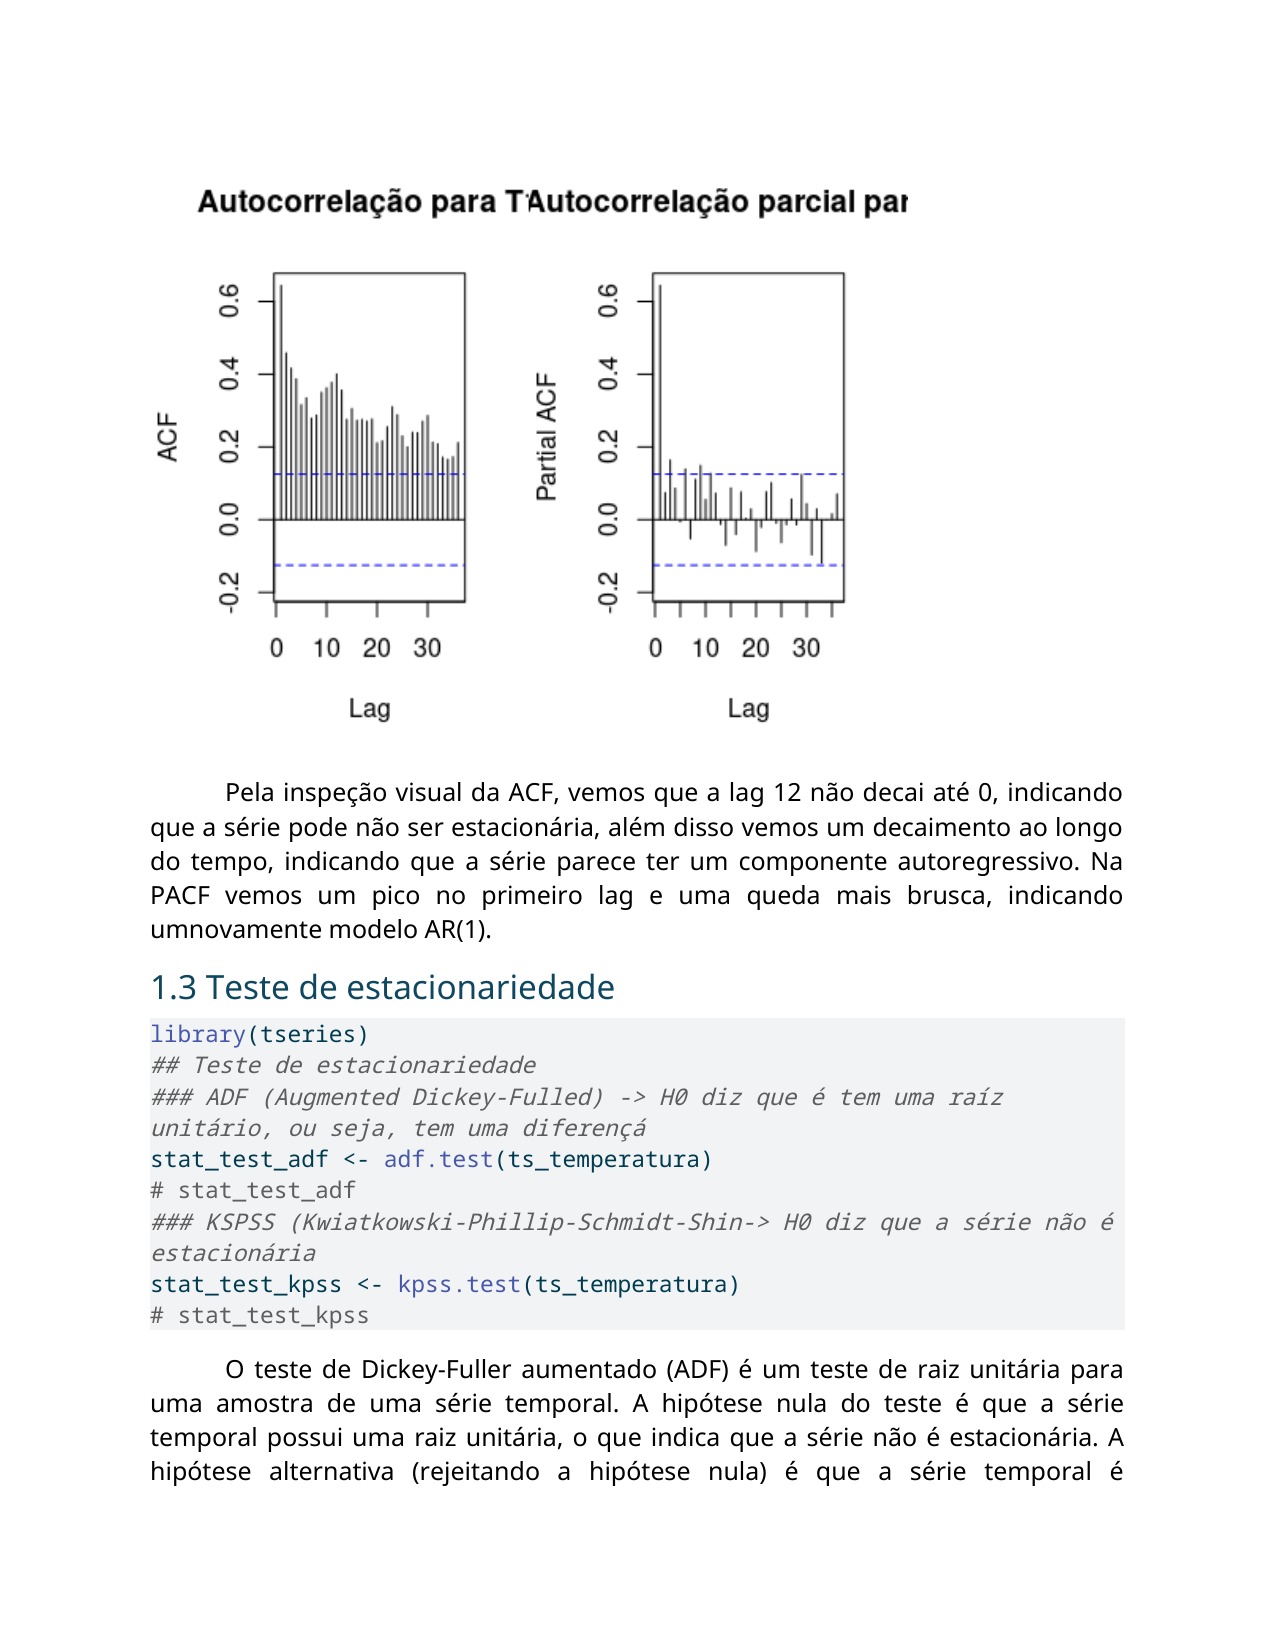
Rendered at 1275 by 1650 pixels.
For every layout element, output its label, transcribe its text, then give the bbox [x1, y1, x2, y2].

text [150, 1351, 1125, 1487]
text Pela inspeção visual da ACF, vemos que a lag 12 não decai até 0, indicando que a série pode não ser estacionária, além disso vemos um decaimento ao longo do tempo, indicando que a série parece ter um componente autoregressivo. Na PACF vemos um pico no primeiro lag e uma queda mais brusca, indicando umnovamente modelo AR(1). [150, 775, 1125, 945]
picture [150, 150, 908, 757]
text library(tseries) ## Teste de estacionariedade ### ADF (Augmented Dickey-Fulled) -> H0 diz que é tem uma raíz unitário, ou seja, tem uma diferençá stat_test_adf <- adf.test(ts_temperatura) # stat_test_adf ### KSPSS (Kwiatkowski-Phillip-Schmidt-Shin-> H0 diz que a série não é estacionária stat_test_kpss <- kpss.test(ts_temperatura) # stat_test_kpss [315, 1018, 1125, 1330]
subtitle 1.3 Teste de estacionariedade [150, 964, 1125, 1009]
